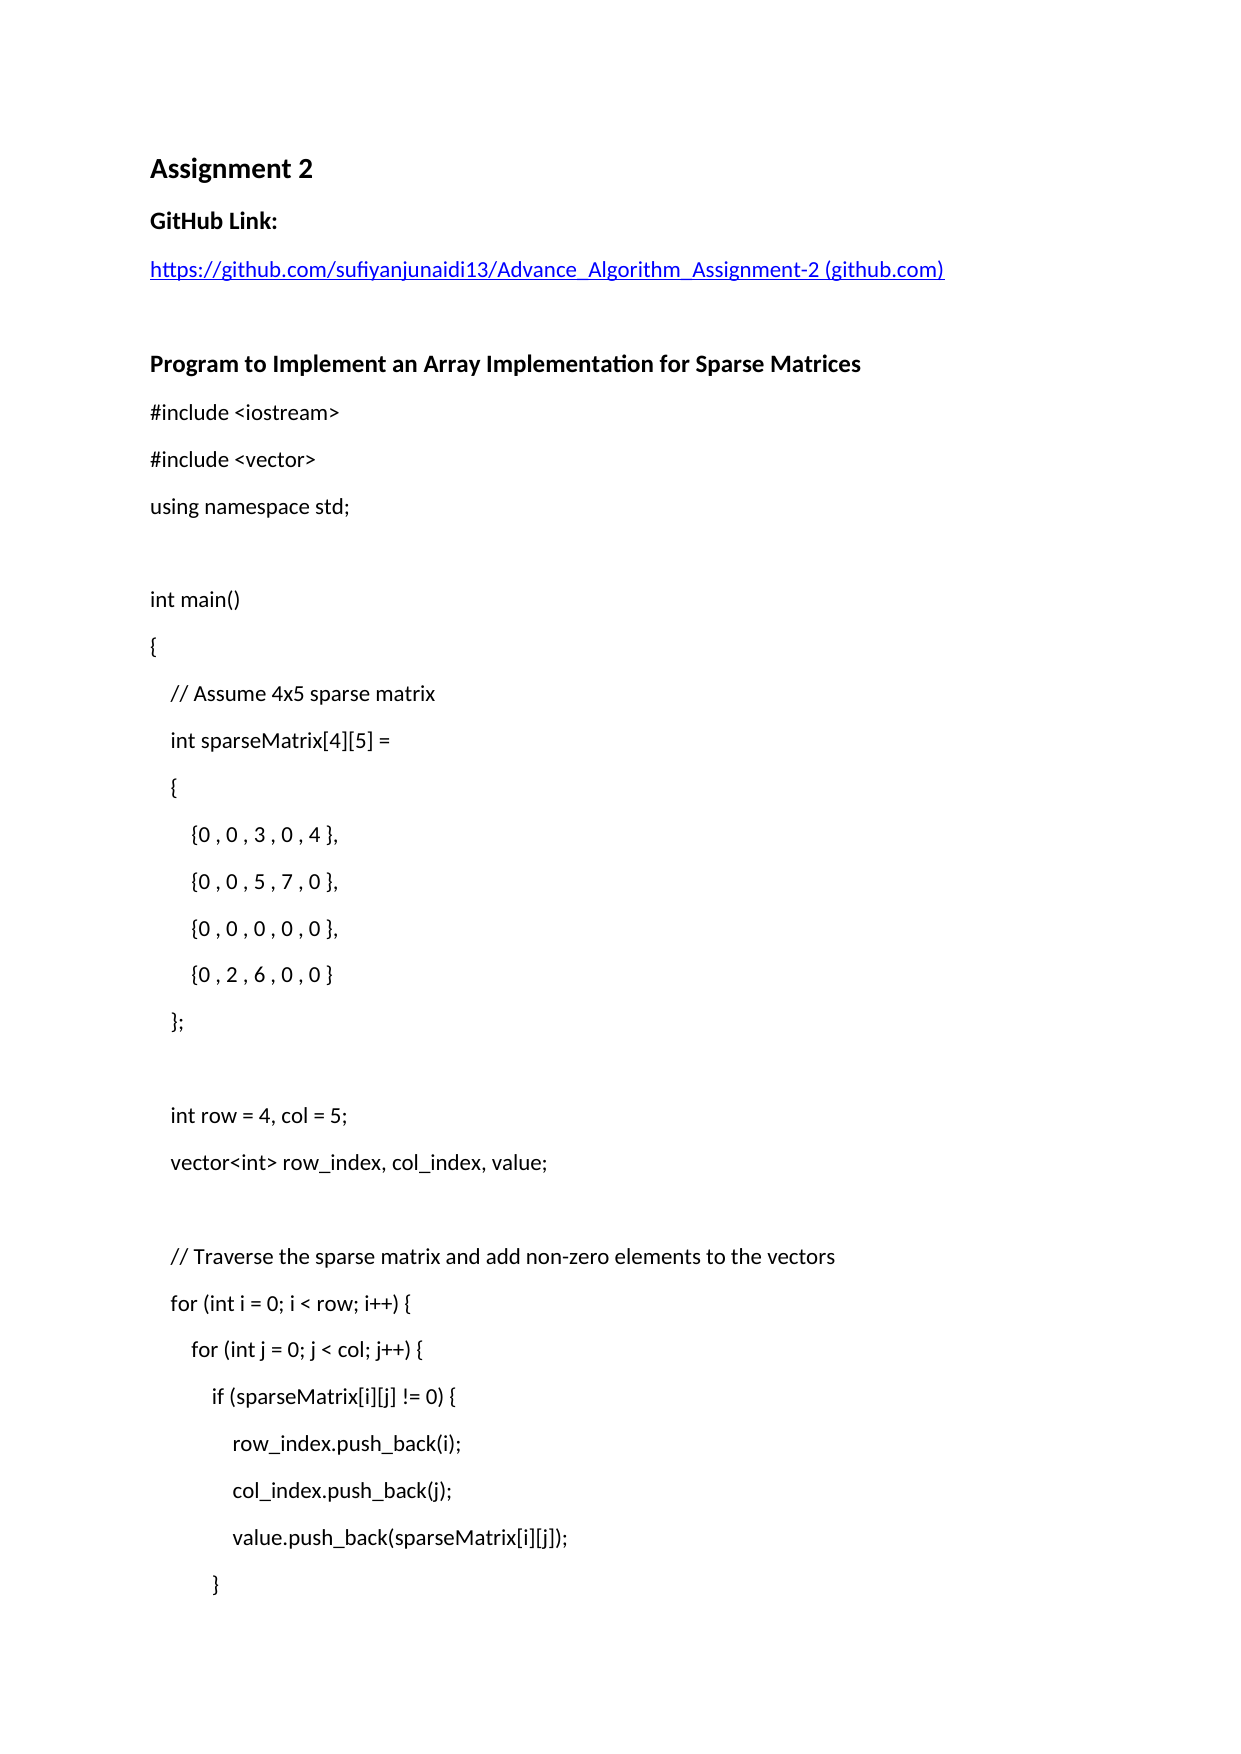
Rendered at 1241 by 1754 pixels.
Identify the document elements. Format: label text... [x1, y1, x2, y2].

text int row = 4, col = 5; [150, 1101, 1090, 1129]
text Program to Implement an Array Implementation for Sparse Matrices [150, 348, 1090, 379]
text } [150, 1570, 1090, 1598]
text }; [150, 1007, 1090, 1035]
text int sparseMatrix[4][5] = [150, 726, 1090, 754]
text https://github.com/sufiyanjunaidi13/Advance_Algorithm_Assignment-2 (github.com) [150, 255, 1090, 283]
text {0 , 0 , 5 , 7 , 0 }, [150, 867, 1090, 895]
text { [150, 632, 1090, 660]
text vector<int> row_index, col_index, value; [150, 1148, 1090, 1176]
text #include <vector> [150, 445, 1090, 473]
text GitHub Link: [150, 205, 1090, 236]
text for (int j = 0; j < col; j++) { [150, 1336, 1090, 1363]
text {0 , 0 , 0 , 0 , 0 }, [150, 914, 1090, 942]
text int main() [150, 586, 1090, 613]
text { [150, 773, 1090, 801]
text {0 , 0 , 3 , 0 , 4 }, [150, 820, 1090, 848]
text #include <iostream> [150, 398, 1090, 426]
text using namespace std; [150, 492, 1090, 520]
text for (int i = 0; i < row; i++) { [150, 1289, 1090, 1317]
text Assignment 2 [150, 150, 1090, 186]
text // Assume 4x5 sparse matrix [150, 679, 1090, 707]
text col_index.push_back(j); [150, 1476, 1090, 1504]
text if (sparseMatrix[i][j] != 0) { [150, 1382, 1090, 1410]
text value.push_back(sparseMatrix[i][j]); [150, 1523, 1090, 1551]
text row_index.push_back(i); [150, 1429, 1090, 1457]
text {0 , 2 , 6 , 0 , 0 } [150, 961, 1090, 988]
text // Traverse the sparse matrix and add non-zero elements to the vectors [150, 1242, 1090, 1270]
